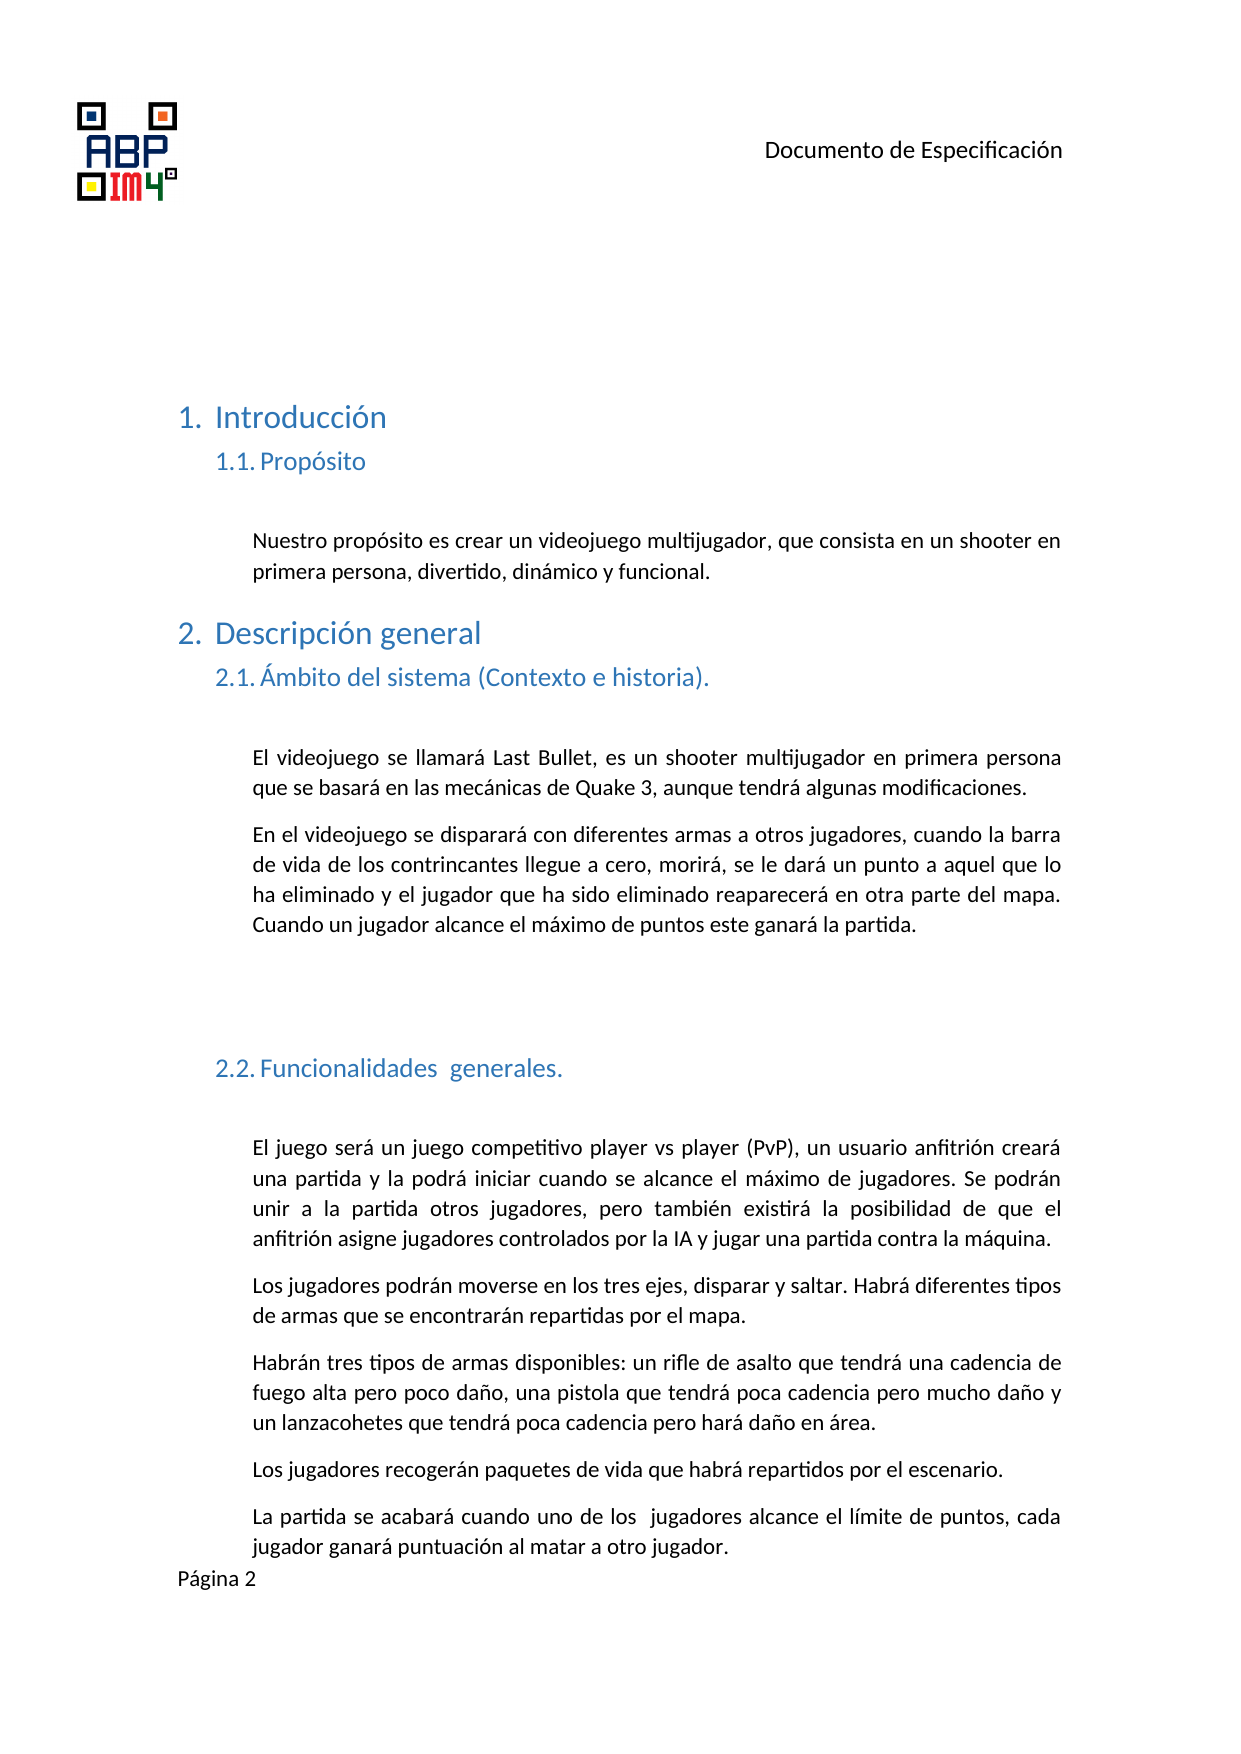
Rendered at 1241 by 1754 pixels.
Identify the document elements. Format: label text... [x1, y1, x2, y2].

text El juego será un juego competitivo player vs player (PvP), un usuario anfitrión creará una partida y la podrá iniciar cuando se alcance el máximo de jugadores. Se podrán unir a la partida otros jugadores, pero también existirá la posibilidad de que el anfitrión asigne jugadores controlados por la IA y jugar una partida contra la máquina. [252, 1133, 1063, 1252]
subtitle Descripción general [177, 612, 1063, 653]
text La partida se acabará cuando uno de los jugadores alcance el límite de puntos, cada jugador ganará puntuación al matar a otro jugador. [252, 1502, 1063, 1561]
text El videojuego se llamará Last Bullet, es un shooter multijugador en primera persona que se basará en las mecánicas de Quake 3, aunque tendrá algunas modificaciones. [252, 743, 1063, 801]
subtitle Introducción [177, 396, 1063, 437]
subtitle Propósito [215, 444, 1063, 477]
text Habrán tres tipos de armas disponibles: un rifle de asalto que tendrá una cadencia de fuego alta pero poco daño, una pistola que tendrá poca cadencia pero mucho daño y un lanzacohetes que tendrá poca cadencia pero hará daño en área. [252, 1348, 1063, 1437]
picture [71, 95, 184, 205]
text Nuestro propósito es crear un videojuego multijugador, que consista en un shooter en primera persona, divertido, dinámico y funcional. [252, 527, 1063, 585]
subtitle Funcionalidades generales. [215, 1051, 1063, 1084]
text Los jugadores podrán moverse en los tres ejes, disparar y saltar. Habrá diferentes tipos de armas que se encontrarán repartidas por el mapa. [252, 1271, 1063, 1329]
text Los jugadores recogerán paquetes de vida que habrá repartidos por el escenario. [252, 1455, 1063, 1483]
subtitle Ámbito del sistema (Contexto e historia). [215, 660, 1063, 693]
text En el videojuego se disparará con diferentes armas a otros jugadores, cuando la barra de vida de los contrincantes llegue a cero, morirá, se le dará un punto a aquel que lo ha eliminado y el jugador que ha sido eliminado reaparecerá en otra parte del mapa. Cuando un jugador alcance el máximo de puntos este ganará la partida. [252, 820, 1063, 938]
